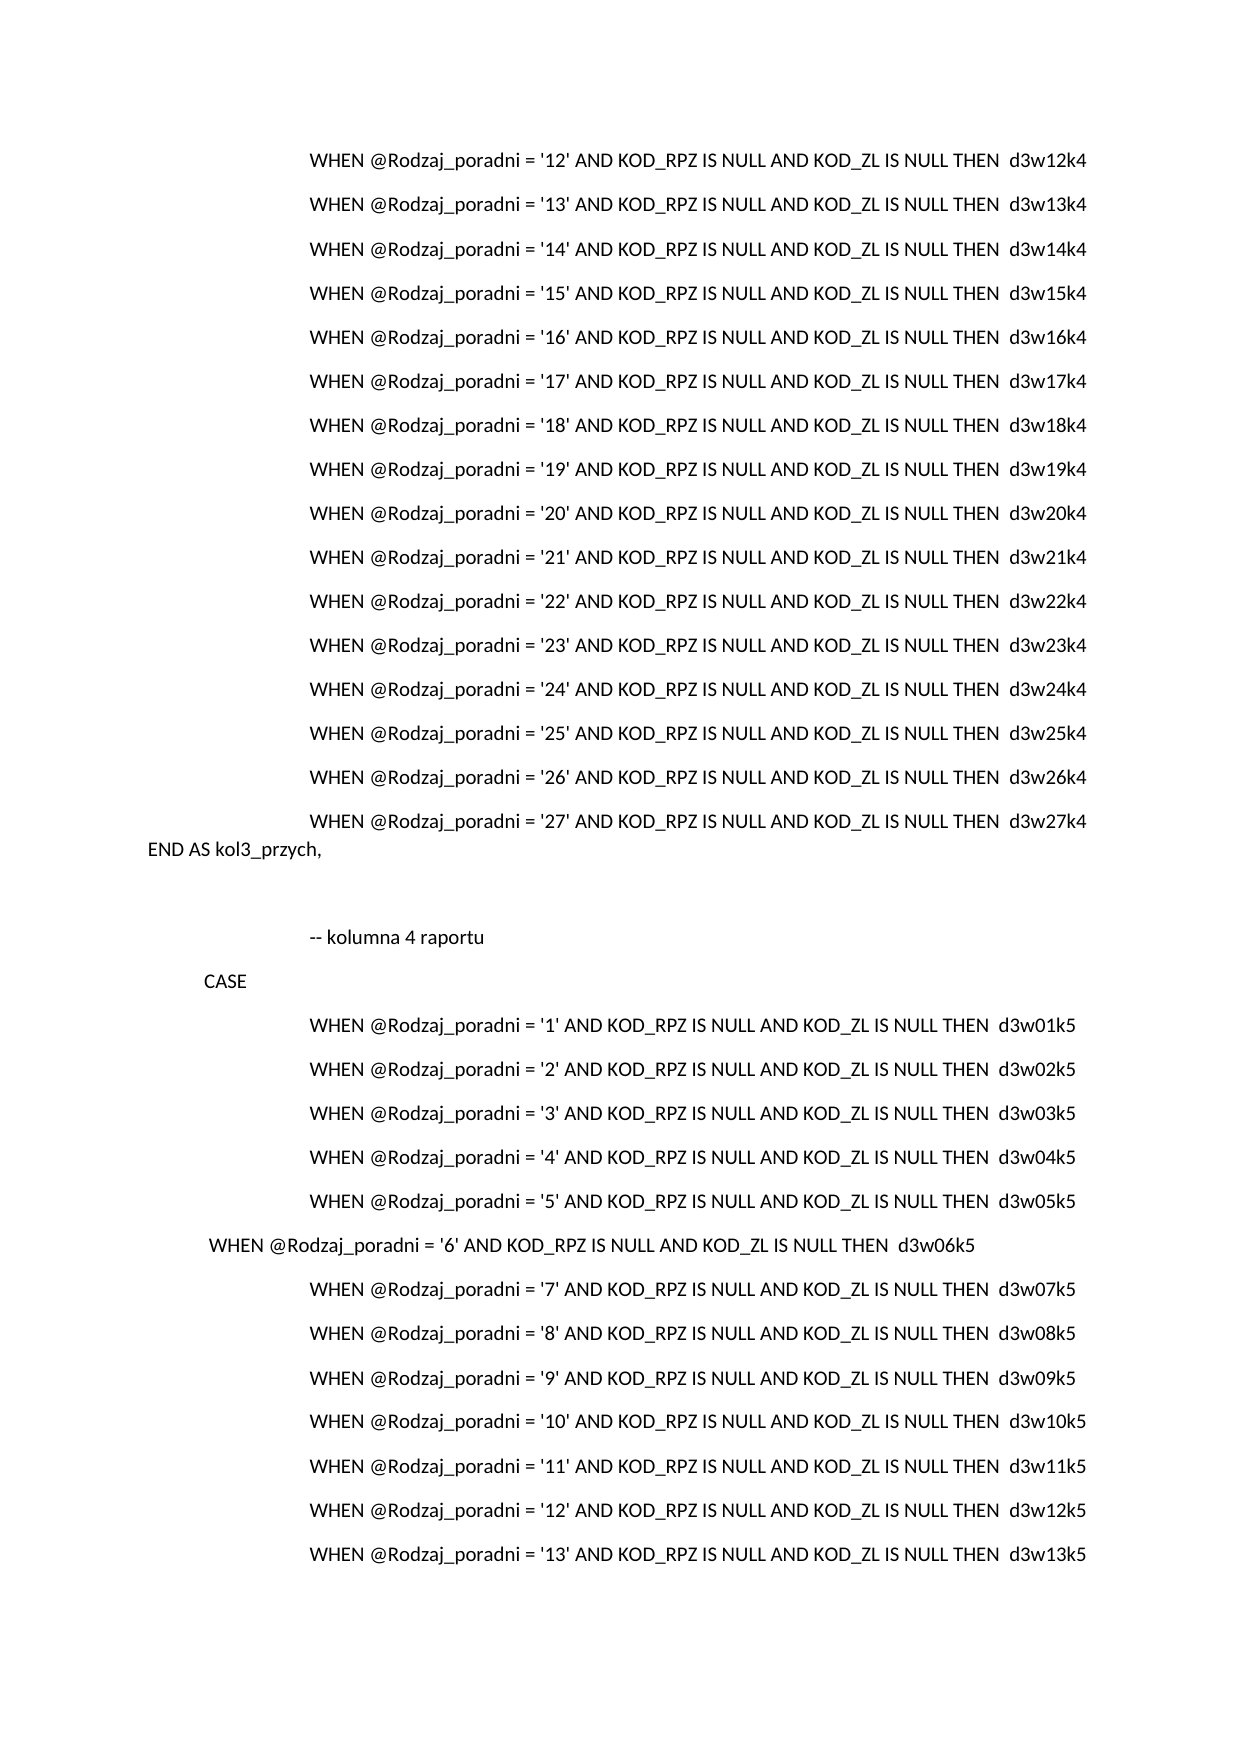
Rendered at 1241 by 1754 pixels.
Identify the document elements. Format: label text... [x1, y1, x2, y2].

text WHEN @Rodzaj_poradni = '14' AND KOD_RPZ IS NULL AND KOD_ZL IS NULL THEN d3w14k4 [148, 236, 1093, 261]
text WHEN @Rodzaj_poradni = '26' AND KOD_RPZ IS NULL AND KOD_ZL IS NULL THEN d3w26k4 [148, 764, 1093, 790]
text WHEN @Rodzaj_poradni = '19' AND KOD_RPZ IS NULL AND KOD_ZL IS NULL THEN d3w19k4 [148, 456, 1093, 481]
text -- kolumna 4 raportu [148, 924, 1093, 949]
text WHEN @Rodzaj_poradni = '6' AND KOD_RPZ IS NULL AND KOD_ZL IS NULL THEN d3w06k5 [148, 1232, 1093, 1258]
text WHEN @Rodzaj_poradni = '13' AND KOD_RPZ IS NULL AND KOD_ZL IS NULL THEN d3w13k4 [148, 192, 1093, 217]
text WHEN @Rodzaj_poradni = '20' AND KOD_RPZ IS NULL AND KOD_ZL IS NULL THEN d3w20k4 [148, 500, 1093, 526]
text WHEN @Rodzaj_poradni = '15' AND KOD_RPZ IS NULL AND KOD_ZL IS NULL THEN d3w15k4 [148, 280, 1093, 305]
text WHEN @Rodzaj_poradni = '18' AND KOD_RPZ IS NULL AND KOD_ZL IS NULL THEN d3w18k4 [148, 412, 1093, 437]
text WHEN @Rodzaj_poradni = '4' AND KOD_RPZ IS NULL AND KOD_ZL IS NULL THEN d3w04k5 [148, 1144, 1093, 1170]
text WHEN @Rodzaj_poradni = '23' AND KOD_RPZ IS NULL AND KOD_ZL IS NULL THEN d3w23k4 [148, 632, 1093, 658]
text WHEN @Rodzaj_poradni = '24' AND KOD_RPZ IS NULL AND KOD_ZL IS NULL THEN d3w24k4 [148, 676, 1093, 702]
text WHEN @Rodzaj_poradni = '8' AND KOD_RPZ IS NULL AND KOD_ZL IS NULL THEN d3w08k5 [148, 1321, 1093, 1346]
text WHEN @Rodzaj_poradni = '5' AND KOD_RPZ IS NULL AND KOD_ZL IS NULL THEN d3w05k5 [148, 1188, 1093, 1214]
text WHEN @Rodzaj_poradni = '13' AND KOD_RPZ IS NULL AND KOD_ZL IS NULL THEN d3w13k5 [148, 1541, 1093, 1566]
text WHEN @Rodzaj_poradni = '9' AND KOD_RPZ IS NULL AND KOD_ZL IS NULL THEN d3w09k5 [148, 1365, 1093, 1390]
text WHEN @Rodzaj_poradni = '16' AND KOD_RPZ IS NULL AND KOD_ZL IS NULL THEN d3w16k4 [148, 324, 1093, 349]
text WHEN @Rodzaj_poradni = '1' AND KOD_RPZ IS NULL AND KOD_ZL IS NULL THEN d3w01k5 [148, 1012, 1093, 1038]
text WHEN @Rodzaj_poradni = '12' AND KOD_RPZ IS NULL AND KOD_ZL IS NULL THEN d3w12k4 [148, 148, 1093, 173]
text WHEN @Rodzaj_poradni = '7' AND KOD_RPZ IS NULL AND KOD_ZL IS NULL THEN d3w07k5 [148, 1277, 1093, 1302]
text WHEN @Rodzaj_poradni = '27' AND KOD_RPZ IS NULL AND KOD_ZL IS NULL THEN d3w27k4 END AS kol3_przych, [148, 808, 1093, 861]
text WHEN @Rodzaj_poradni = '25' AND KOD_RPZ IS NULL AND KOD_ZL IS NULL THEN d3w25k4 [148, 720, 1093, 746]
text WHEN @Rodzaj_poradni = '12' AND KOD_RPZ IS NULL AND KOD_ZL IS NULL THEN d3w12k5 [148, 1497, 1093, 1522]
text WHEN @Rodzaj_poradni = '11' AND KOD_RPZ IS NULL AND KOD_ZL IS NULL THEN d3w11k5 [148, 1453, 1093, 1478]
text WHEN @Rodzaj_poradni = '17' AND KOD_RPZ IS NULL AND KOD_ZL IS NULL THEN d3w17k4 [148, 368, 1093, 393]
text CASE [148, 968, 1093, 993]
text WHEN @Rodzaj_poradni = '3' AND KOD_RPZ IS NULL AND KOD_ZL IS NULL THEN d3w03k5 [148, 1100, 1093, 1126]
text WHEN @Rodzaj_poradni = '22' AND KOD_RPZ IS NULL AND KOD_ZL IS NULL THEN d3w22k4 [148, 588, 1093, 614]
text WHEN @Rodzaj_poradni = '10' AND KOD_RPZ IS NULL AND KOD_ZL IS NULL THEN d3w10k5 [148, 1409, 1093, 1434]
text WHEN @Rodzaj_poradni = '21' AND KOD_RPZ IS NULL AND KOD_ZL IS NULL THEN d3w21k4 [148, 544, 1093, 569]
text WHEN @Rodzaj_poradni = '2' AND KOD_RPZ IS NULL AND KOD_ZL IS NULL THEN d3w02k5 [148, 1056, 1093, 1082]
